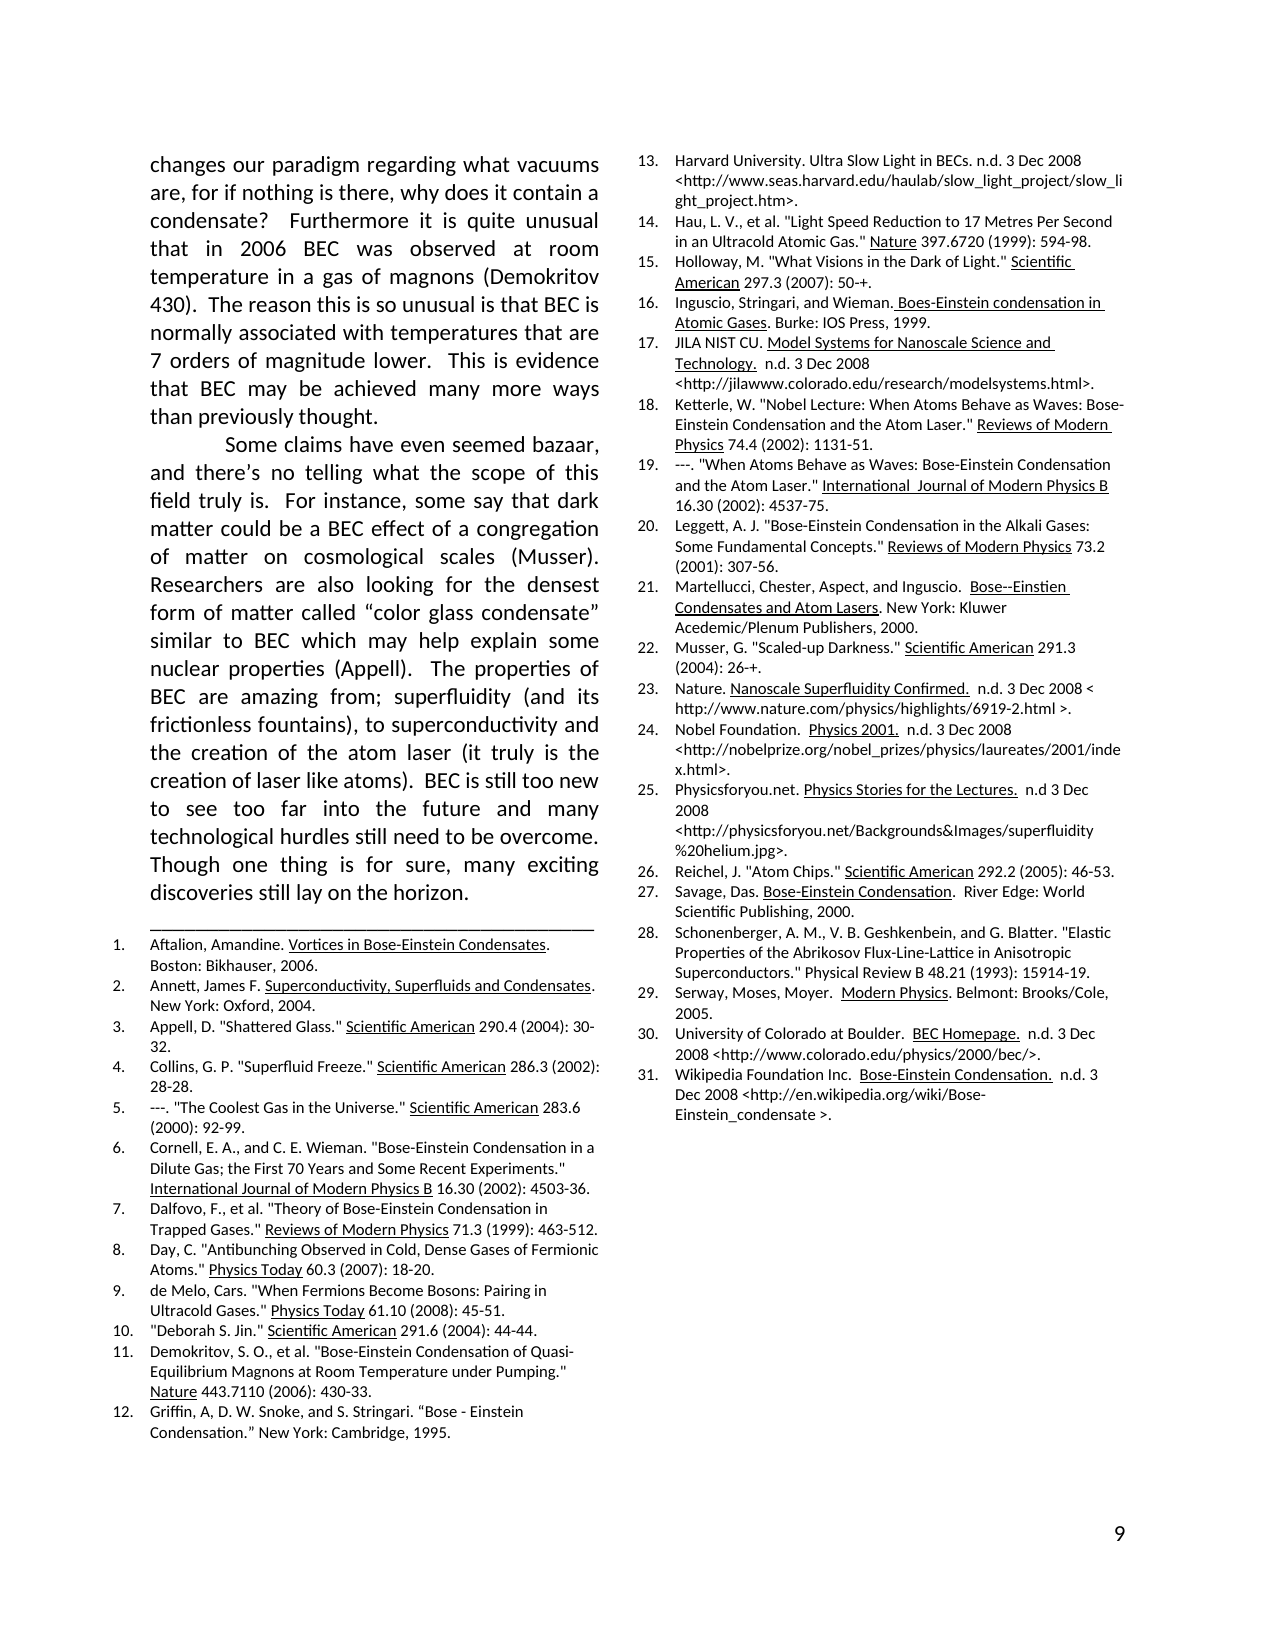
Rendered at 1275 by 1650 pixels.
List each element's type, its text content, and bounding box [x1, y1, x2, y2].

list University of Colorado at Boulder. BEC Homepage. n.d. 3 Dec 2008 <http://www.colorado.edu/physics/2000/bec/>. [637, 1023, 1125, 1064]
list Serway, Moses, Moyer. Modern Physics. Belmont: Brooks/Cole, 2005. [637, 983, 1125, 1023]
list Cornell, E. A., and C. E. Wieman. "Bose-Einstein Condensation in a Dilute Gas; the First 70 Years and Some Recent Experiments." International Journal of Modern Physics B 16.30 (2002): 4503-36. [112, 1138, 600, 1199]
list Schonenberger, A. M., V. B. Geshkenbein, and G. Blatter. "Elastic Properties of the Abrikosov Flux-Line-Lattice in Anisotropic Superconductors." Physical Review B 48.21 (1993): 15914-19. [637, 922, 1125, 983]
list Nobel Foundation. Physics 2001. n.d. 3 Dec 2008 <http://nobelprize.org/nobel_prizes/physics/laureates/2001/index.html>. [637, 719, 1125, 780]
list Harvard University. Ultra Slow Light in BECs. n.d. 3 Dec 2008 <http://www.seas.harvard.edu/haulab/slow_light_project/slow_light_project.htm>. [637, 150, 1125, 211]
list Annett, James F. Superconductivity, Superfluids and Condensates. New York: Oxford, 2004. [112, 975, 600, 1016]
list JILA NIST CU. Model Systems for Nanoscale Science and Technology. n.d. 3 Dec 2008 <http://jilawww.colorado.edu/research/modelsystems.html>. [637, 333, 1125, 394]
list Collins, G. P. "Superfluid Freeze." Scientific American 286.3 (2002): 28-28. [112, 1056, 600, 1097]
list Hau, L. V., et al. "Light Speed Reduction to 17 Metres Per Second in an Ultracold Atomic Gas." Nature 397.6720 (1999): 594-98. [637, 211, 1125, 252]
list Martellucci, Chester, Aspect, and Inguscio. Bose--Einstien Condensates and Atom Lasers. New York: Kluwer Acedemic/Plenum Publishers, 2000. [637, 577, 1125, 637]
list Musser, G. "Scaled-up Darkness." Scientific American 291.3 (2004): 26-+. [637, 637, 1125, 678]
text Some claims have even seemed bazaar, and there’s no telling what the scope of this field truly is. For instance, some say that dark matter could be a BEC effect of a congregation of matter on cosmological scales (Musser). Researchers are also looking for the densest form of matter called “color glass condensate” similar to BEC which may help explain some nuclear properties (Appell). The properties of BEC are amazing from; superfluidity (and its frictionless fountains), to superconductivity and the creation of the atom laser (it truly is the creation of laser like atoms). BEC is still too new to see too far into the future and many technological hurdles still need to be overcome. Though one thing is for sure, many exciting discoveries still lay on the horizon. [150, 430, 600, 907]
list Ketterle, W. "Nobel Lecture: When Atoms Behave as Waves: Bose-Einstein Condensation and the Atom Laser." Reviews of Modern Physics 74.4 (2002): 1131-51. [637, 394, 1125, 455]
list ---. "When Atoms Behave as Waves: Bose-Einstein Condensation and the Atom Laser." International Journal of Modern Physics B 16.30 (2002): 4537-75. [637, 455, 1125, 516]
list Nature. Nanoscale Superfluidity Confirmed. n.d. 3 Dec 2008 < http://www.nature.com/physics/highlights/6919-2.html >. [637, 678, 1125, 719]
list Demokritov, S. O., et al. "Bose-Einstein Condensation of Quasi-Equilibrium Magnons at Room Temperature under Pumping." Nature 443.7110 (2006): 430-33. [112, 1341, 600, 1402]
list Griffin, A, D. W. Snoke, and S. Stringari. “Bose - Einstein Condensation.” New York: Cambridge, 1995. [112, 1402, 600, 1442]
list Inguscio, Stringari, and Wieman. Boes-Einstein condensation in Atomic Gases. Burke: IOS Press, 1999. [637, 292, 1125, 333]
list Aftalion, Amandine. Vortices in Bose-Einstein Condensates. Boston: Bikhauser, 2006. [112, 934, 600, 975]
list ---. "The Coolest Gas in the Universe." Scientific American 283.6 (2000): 92-99. [112, 1097, 600, 1138]
list Dalfovo, F., et al. "Theory of Bose-Einstein Condensation in Trapped Gases." Reviews of Modern Physics 71.3 (1999): 463-512. [112, 1199, 600, 1239]
list Physicsforyou.net. Physics Stories for the Lectures. n.d 3 Dec 2008 <http://physicsforyou.net/Backgrounds&Images/superfluidity%20helium.jpg>. [637, 780, 1125, 861]
list Savage, Das. Bose-Einstein Condensation. River Edge: World Scientific Publishing, 2000. [637, 881, 1125, 922]
list Wikipedia Foundation Inc. Bose-Einstein Condensation. n.d. 3 Dec 2008 <http://en.wikipedia.org/wiki/Bose-Einstein_condensate >. [637, 1064, 1125, 1125]
list Leggett, A. J. "Bose-Einstein Condensation in the Alkali Gases: Some Fundamental Concepts." Reviews of Modern Physics 73.2 (2001): 307-56. [637, 516, 1125, 577]
list "Deborah S. Jin." Scientific American 291.6 (2004): 44-44. [112, 1321, 600, 1341]
list Holloway, M. "What Visions in the Dark of Light." Scientific American 297.3 (2007): 50-+. [637, 252, 1125, 292]
list Appell, D. "Shattered Glass." Scientific American 290.4 (2004): 30-32. [112, 1016, 600, 1056]
list Day, C. "Antibunching Observed in Cold, Dense Gases of Fermionic Atoms." Physics Today 60.3 (2007): 18-20. [112, 1239, 600, 1280]
text _______________________________________ [150, 907, 600, 934]
list de Melo, Cars. "When Fermions Become Bosons: Pairing in Ultracold Gases." Physics Today 61.10 (2008): 45-51. [112, 1280, 600, 1321]
list Reichel, J. "Atom Chips." Scientific American 292.2 (2005): 46-53. [637, 861, 1125, 881]
